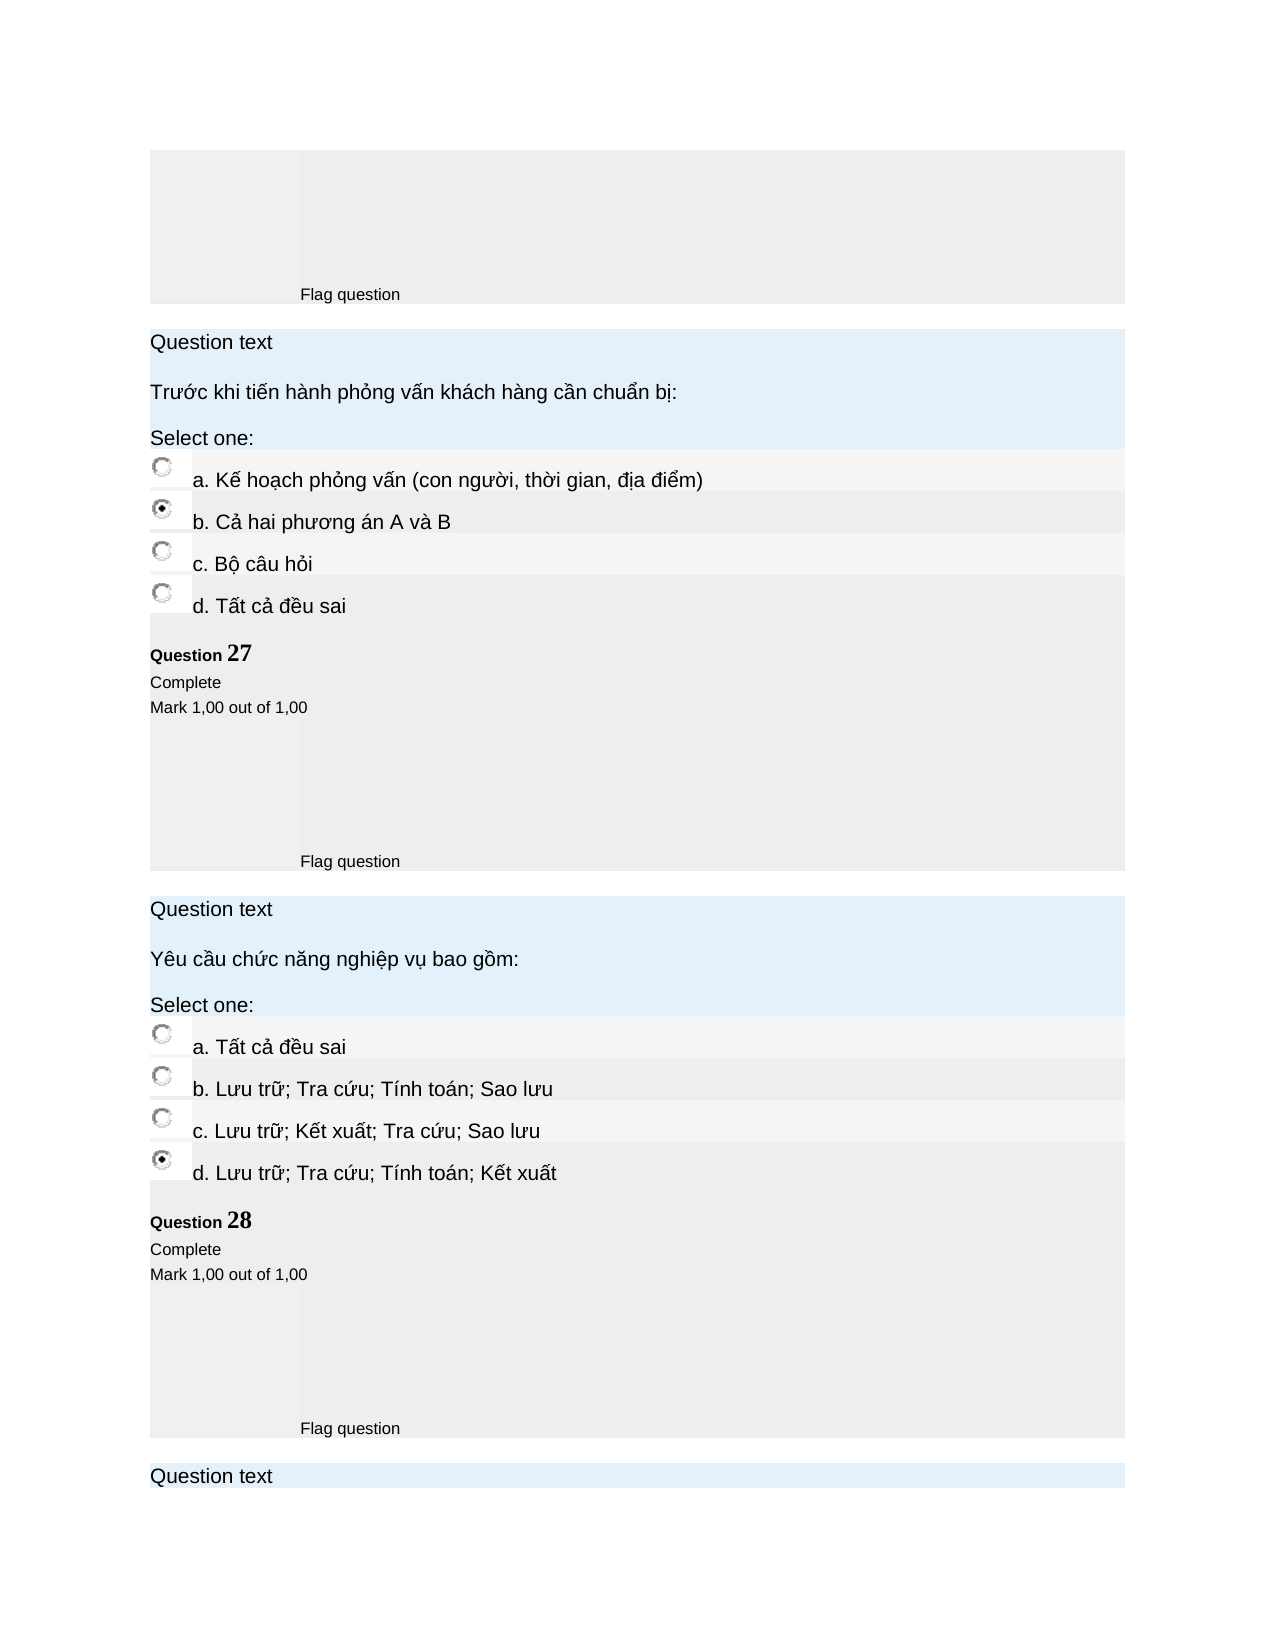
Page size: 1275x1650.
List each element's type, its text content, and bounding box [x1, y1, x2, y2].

text Question text [150, 329, 1125, 354]
text Flag question [150, 150, 1125, 304]
text Mark 1,00 out of 1,00 [150, 692, 1125, 717]
text Question text [150, 896, 1125, 921]
text Question 27 [150, 638, 1125, 667]
text Question text [150, 1463, 1125, 1488]
text c. Lưu trữ; Kết xuất; Tra cứu; Sao lưu [150, 1100, 1125, 1142]
text d. Lưu trữ; Tra cứu; Tính toán; Kết xuất [150, 1142, 1125, 1184]
text a. Kế hoạch phỏng vấn (con người, thời gian, địa điểm) [150, 449, 1125, 491]
text b. Cả hai phương án A và B [150, 491, 1125, 533]
text Complete [150, 667, 1125, 692]
text Trước khi tiến hành phỏng vấn khách hàng cần chuẩn bị: [150, 379, 1125, 404]
text Select one: [150, 991, 1125, 1016]
text Complete [150, 1234, 1125, 1259]
text a. Tất cả đều sai [150, 1016, 1125, 1058]
text b. Lưu trữ; Tra cứu; Tính toán; Sao lưu [150, 1058, 1125, 1100]
text Flag question [150, 1284, 1125, 1438]
text Mark 1,00 out of 1,00 [150, 1259, 1125, 1284]
text d. Tất cả đều sai [150, 575, 1125, 617]
text Question 28 [150, 1205, 1125, 1234]
text c. Bộ câu hỏi [150, 533, 1125, 575]
text Flag question [150, 717, 1125, 871]
text Select one: [150, 424, 1125, 449]
text Yêu cầu chức năng nghiệp vụ bao gồm: [150, 946, 1125, 971]
